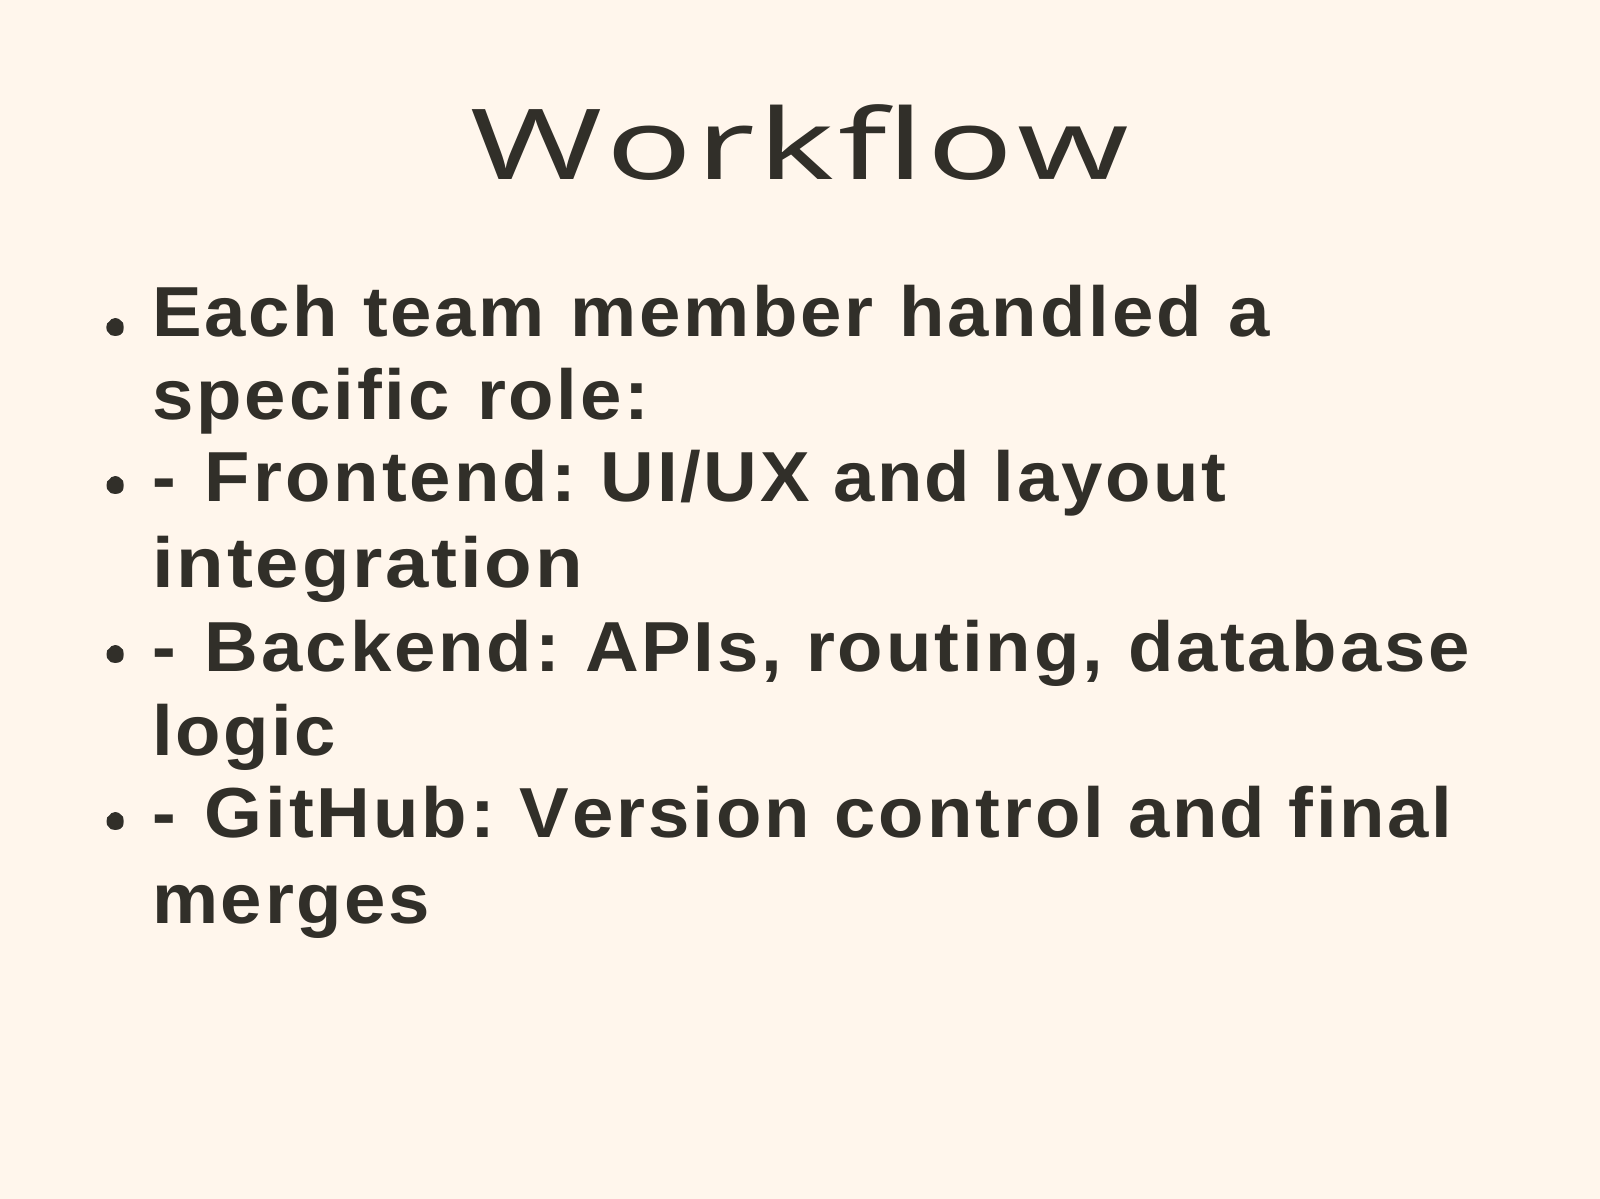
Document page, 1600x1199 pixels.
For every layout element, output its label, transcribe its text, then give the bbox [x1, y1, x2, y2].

text integration [152, 521, 1600, 602]
picture [106, 645, 124, 663]
subtitle Workflow [109, 89, 1491, 201]
text merges [152, 857, 1600, 938]
list Backend: APIs, routing, database logic [152, 605, 1477, 771]
picture [106, 476, 124, 494]
picture [106, 318, 124, 336]
list GitHub: Version control and final [152, 773, 1600, 854]
list Frontend: UI/UX and layout [152, 437, 1600, 518]
text Each team member handled a specific role: [106, 269, 1274, 435]
picture [106, 812, 124, 830]
